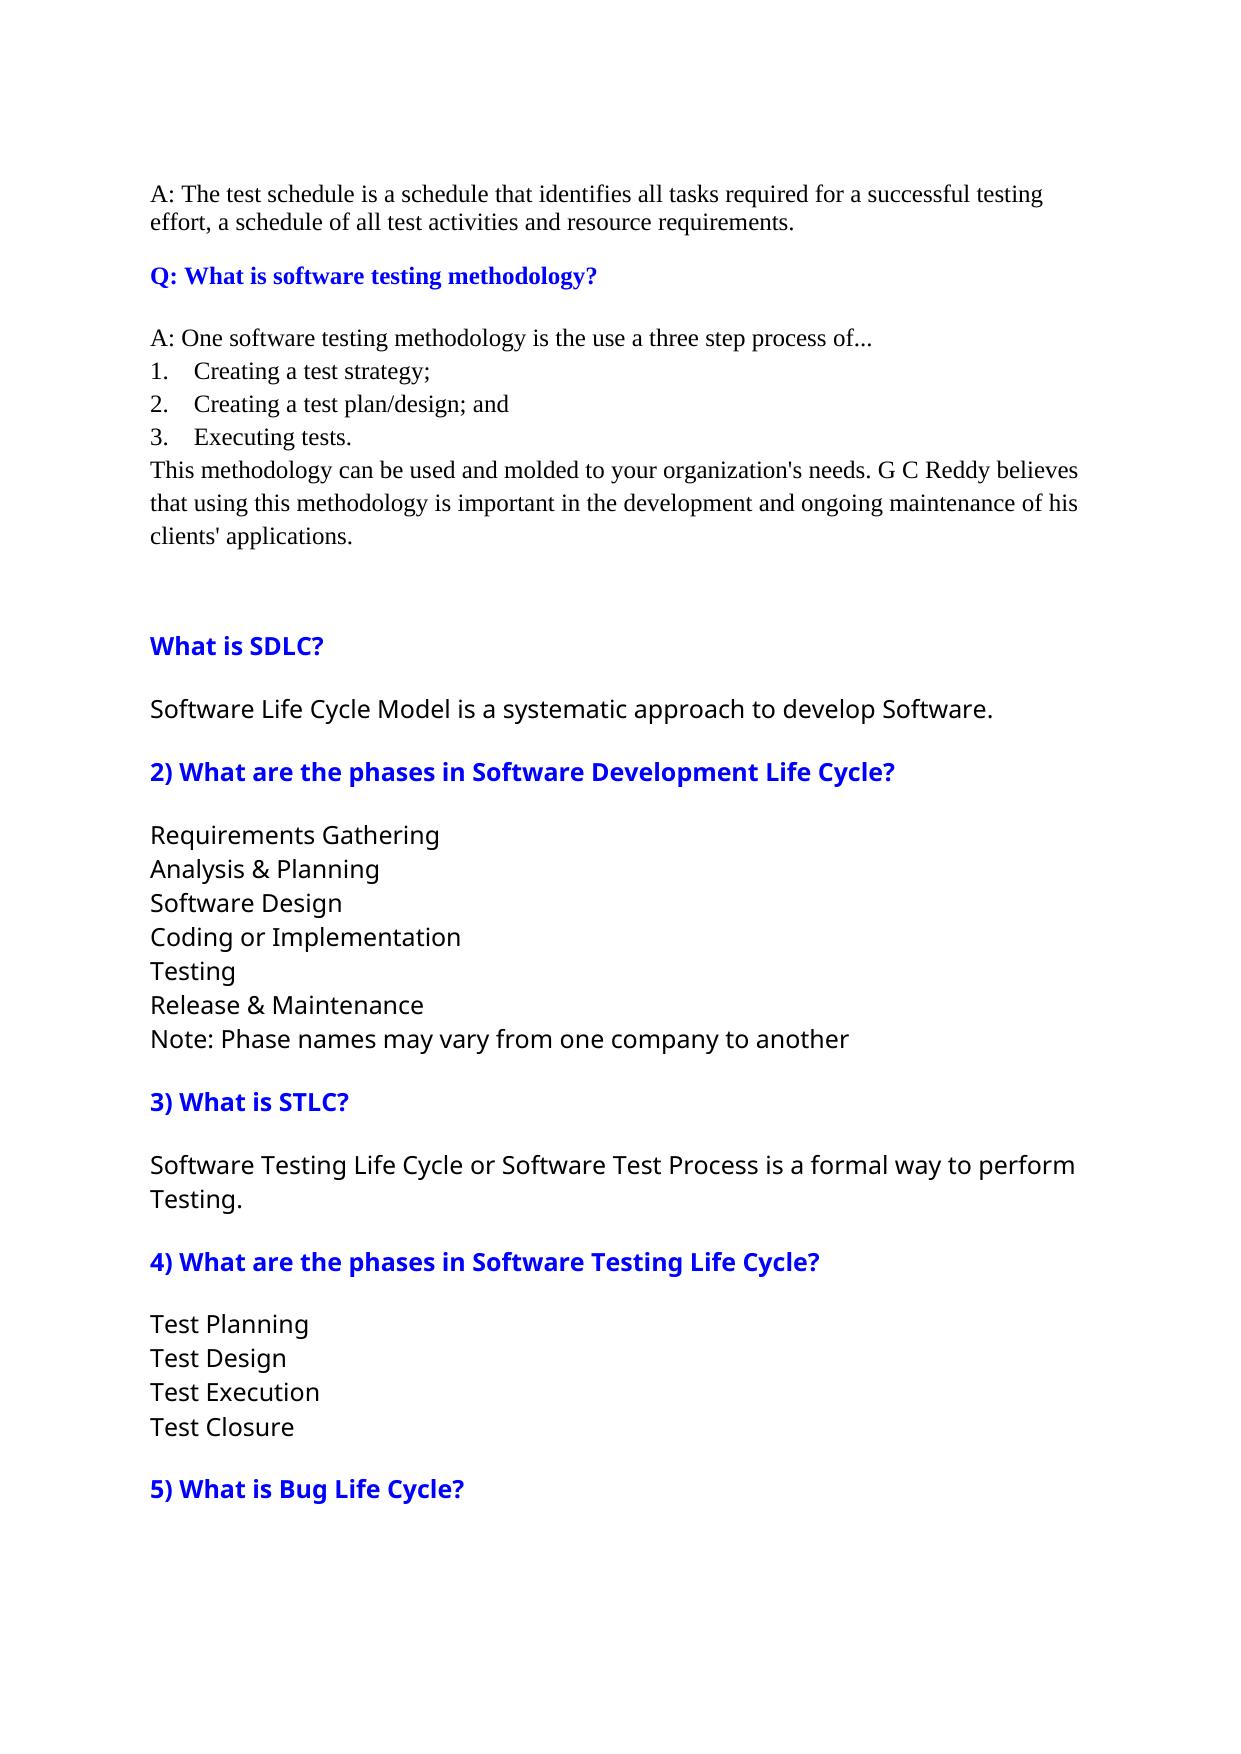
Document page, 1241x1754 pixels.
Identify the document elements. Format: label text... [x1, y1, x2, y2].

text A: One software testing methodology is the use a three step process of... 1. Creating a test strategy; 2. Creating a test plan/design; and 3. Executing tests. This methodology can be used and molded to your organization's needs. G C Reddy believes that using this methodology is important in the development and ongoing maintenance of his clients' applications. [150, 290, 1090, 550]
text A: The test schedule is a schedule that identifies all tasks required for a successful testing effort, a schedule of all test activities and resource requirements. [150, 150, 1090, 236]
text What is SDLC? Software Life Cycle Model is a systematic approach to develop Software. 2) What are the phases in Software Development Life Cycle? Requirements Gathering Analysis & Planning Software Design Coding or Implementation Testing Release & Maintenance Note: Phase names may vary from one company to another 3) What is STLC? Software Testing Life Cycle or Software Test Process is a formal way to perform Testing. 4) What are the phases in Software Testing Life Cycle? Test Planning Test Design Test Execution Test Closure 5) What is Bug Life Cycle? [150, 629, 1090, 1506]
text Q: What is software testing methodology? [150, 261, 1090, 290]
